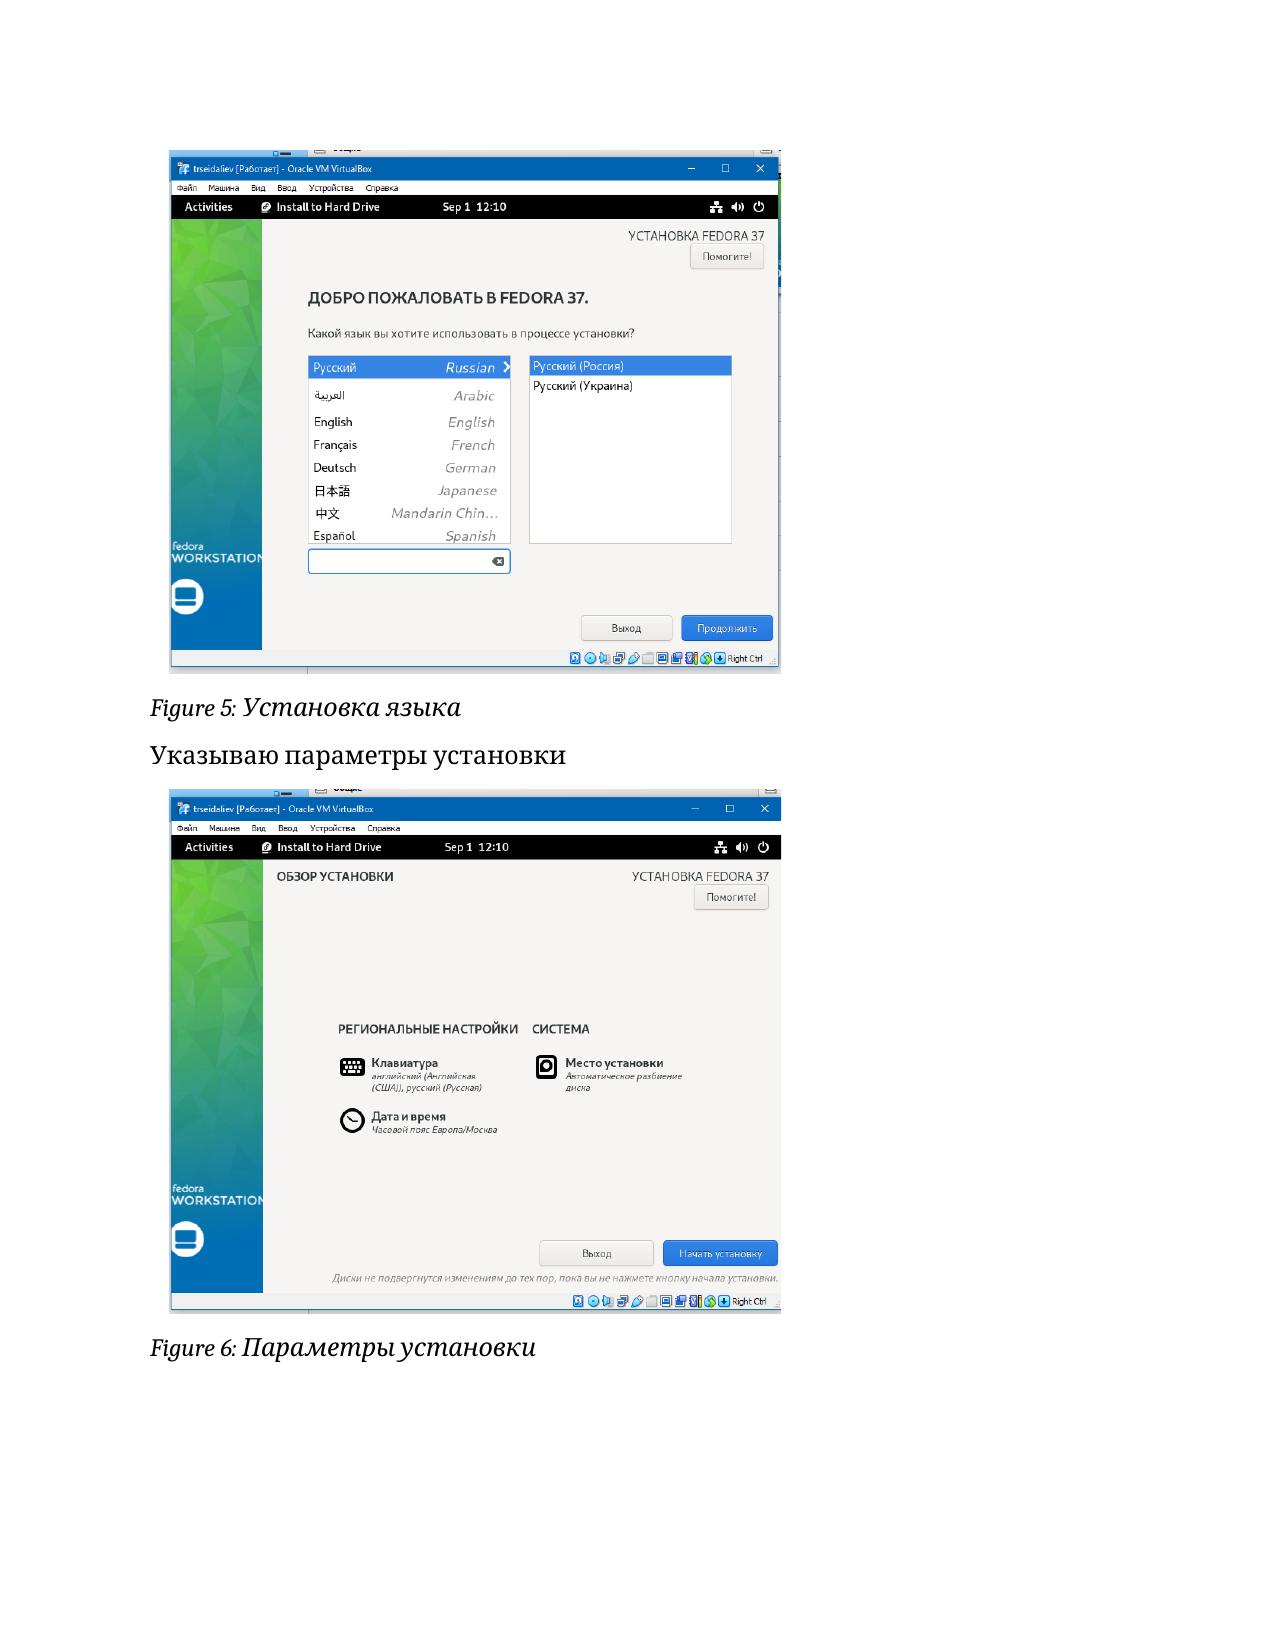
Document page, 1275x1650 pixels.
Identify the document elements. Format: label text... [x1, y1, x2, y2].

text Figure 5: Установка языка [150, 694, 1125, 723]
picture [168, 789, 782, 1314]
text Указываю параметры установки [150, 742, 1125, 770]
text Figure 6: Параметры установки [150, 1334, 1125, 1363]
picture [168, 150, 782, 674]
